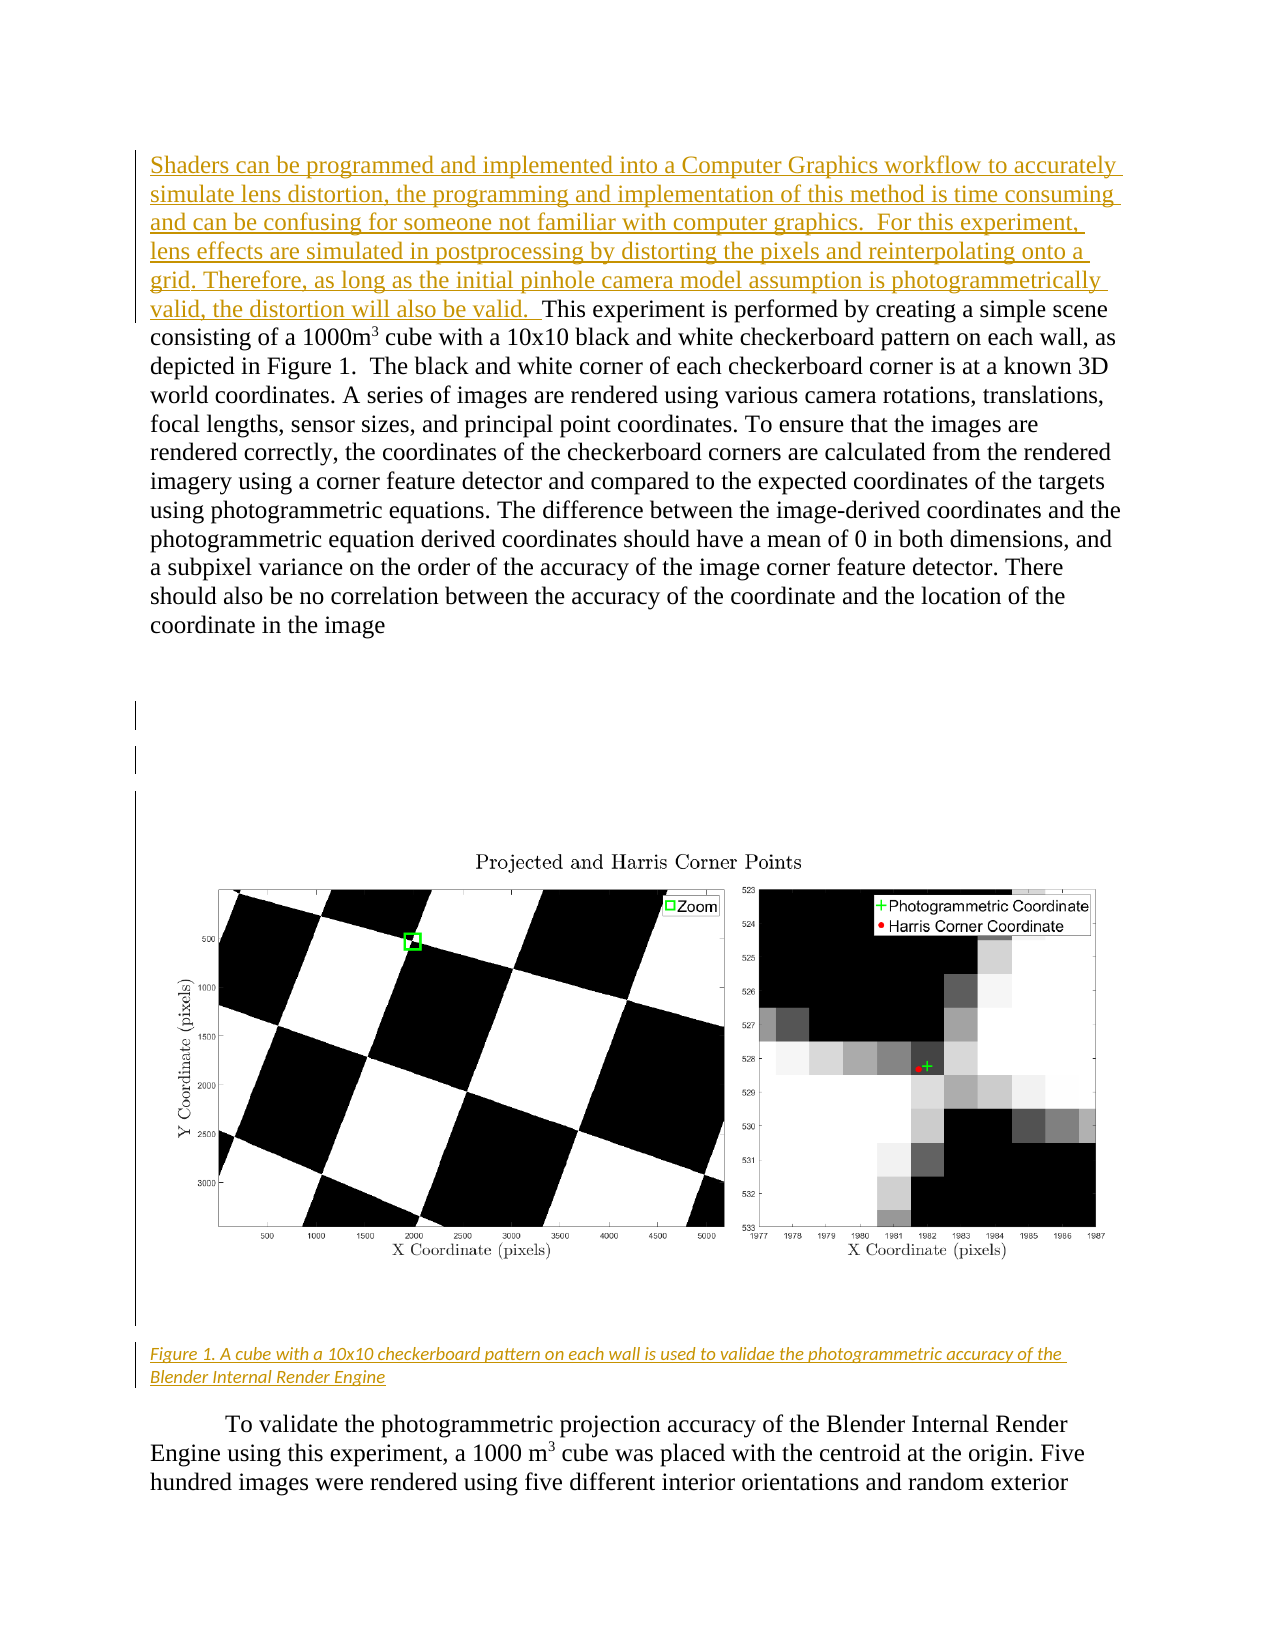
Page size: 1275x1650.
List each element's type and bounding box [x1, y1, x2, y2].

picture [150, 791, 1125, 1326]
text [150, 150, 1125, 639]
text [150, 1409, 1125, 1495]
